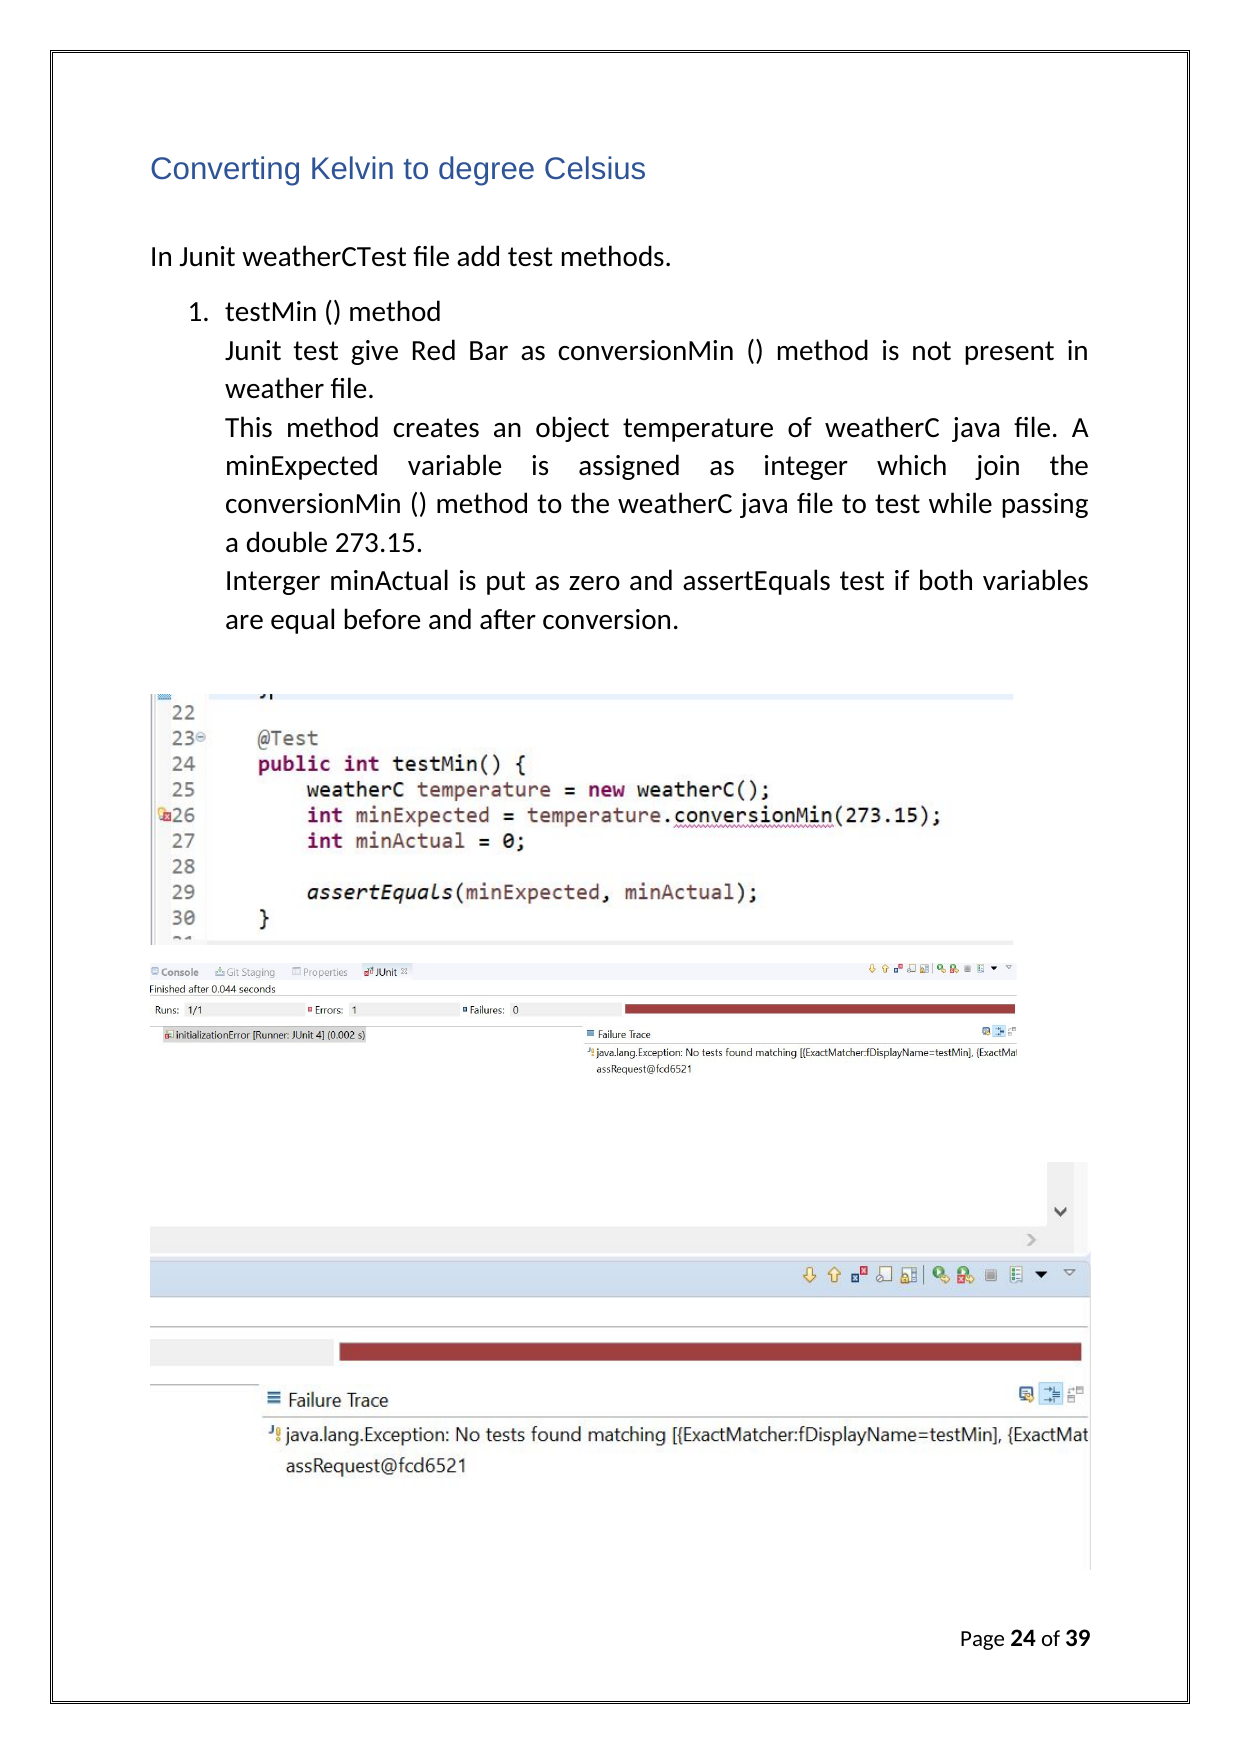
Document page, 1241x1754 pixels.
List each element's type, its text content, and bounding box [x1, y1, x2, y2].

picture [150, 694, 1014, 945]
list Junit test give Red Bar as conversionMin () method is not present in weather file. [225, 332, 1090, 406]
list This method creates an object temperature of weatherC java file. A minExpected variable is assigned as integer which join the conversionMin () method to the weatherC java file to test while passing a double 273.15. [225, 409, 1090, 560]
text In Junit weatherCTest file add test methods. [150, 238, 1090, 274]
picture [150, 1162, 1091, 1570]
list Interger minActual is put as zero and assertEquals test if both variables are equal before and after conversion. [225, 562, 1090, 637]
list testMin () method [187, 293, 1090, 329]
picture [150, 963, 1017, 1144]
subtitle Converting Kelvin to degree Celsius [150, 150, 1090, 186]
